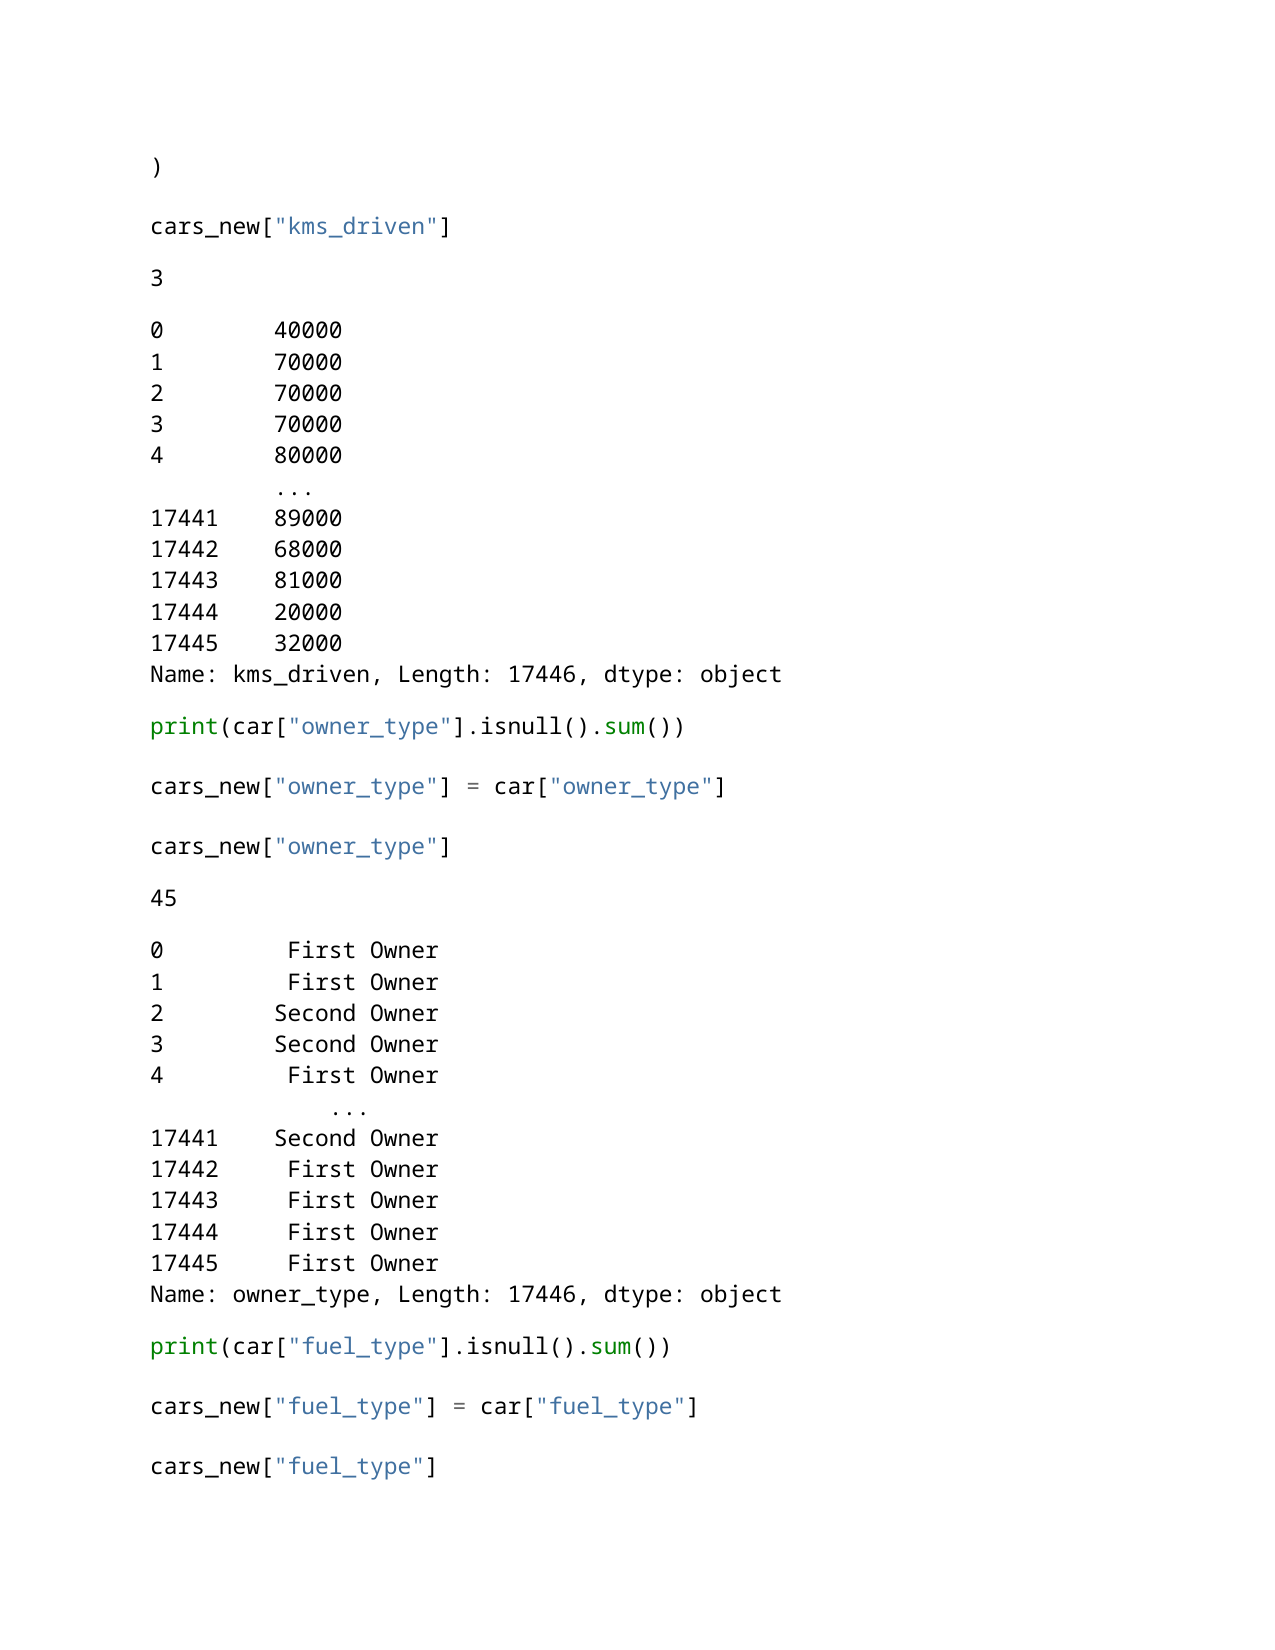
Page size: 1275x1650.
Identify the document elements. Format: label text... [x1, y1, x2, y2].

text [150, 150, 1125, 241]
text 0 40000 1 70000 2 70000 3 70000 4 80000 ... 17441 89000 17442 68000 17443 81000 17444 20000 17445 32000 Name: kms_driven, Length: 17446, dtype: object [150, 314, 1125, 689]
text 3 [150, 262, 1125, 293]
text print(car["fuel_type"].isnull().sum()) cars_new["fuel_type"] = car["fuel_type"] cars_new["fuel_type"] [150, 1330, 1125, 1481]
text print(car["owner_type"].isnull().sum()) cars_new["owner_type"] = car["owner_type"] cars_new["owner_type"] [150, 710, 1125, 861]
text 45 [150, 882, 1125, 913]
text 0 First Owner 1 First Owner 2 Second Owner 3 Second Owner 4 First Owner ... 17441 Second Owner 17442 First Owner 17443 First Owner 17444 First Owner 17445 First Owner Name: owner_type, Length: 17446, dtype: object [150, 934, 1125, 1309]
